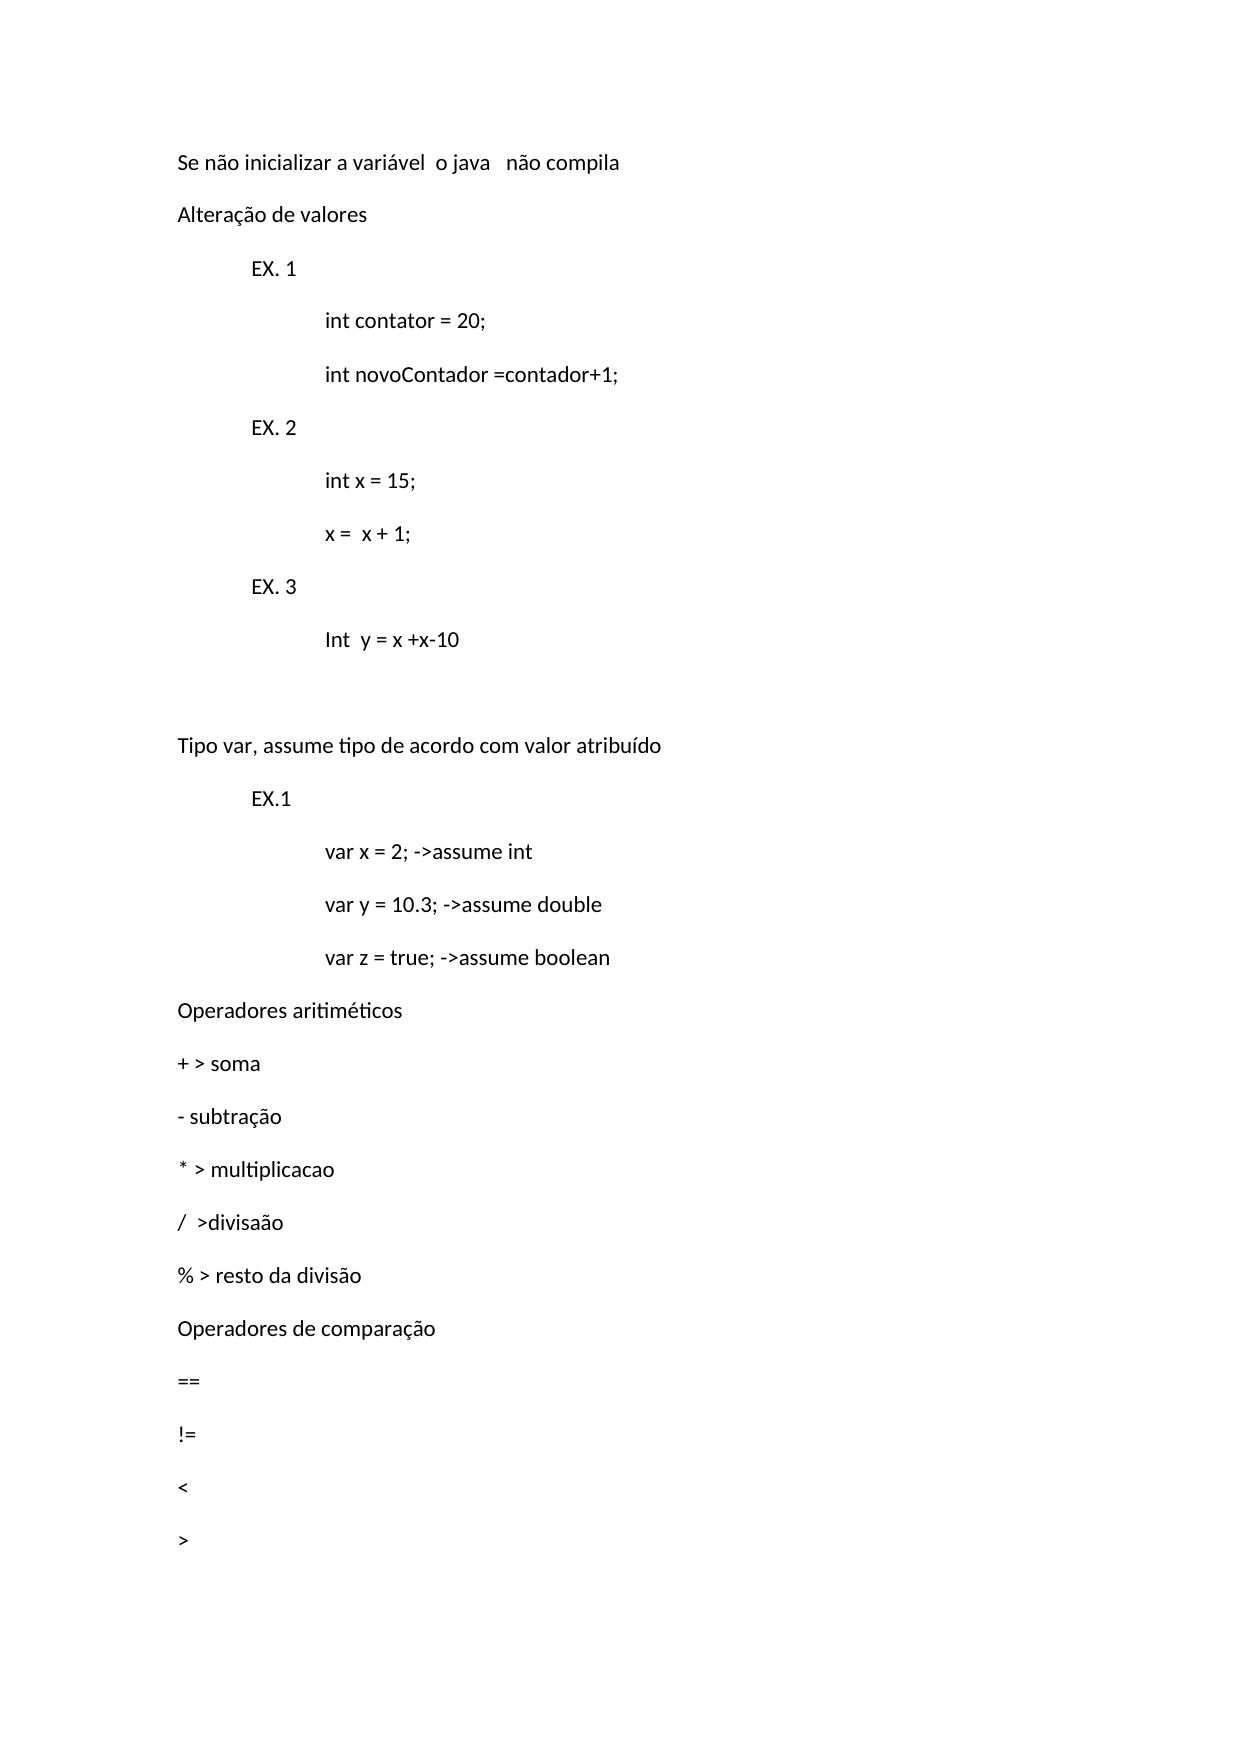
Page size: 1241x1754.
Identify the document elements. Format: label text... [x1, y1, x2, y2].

text Tipo var, assume tipo de acordo com valor atribuído [177, 731, 1063, 759]
text > [177, 1526, 1063, 1554]
text var x = 2; ->assume int [177, 837, 1063, 865]
text - subtração [177, 1102, 1063, 1130]
text Operadores aritiméticos [177, 996, 1063, 1024]
text * > multiplicacao [177, 1155, 1063, 1183]
text Operadores de comparação [177, 1314, 1063, 1342]
text x = x + 1; [251, 519, 1063, 547]
text Int y = x +x-10 [177, 625, 1063, 653]
text + > soma [177, 1049, 1063, 1077]
text EX. 1 [177, 254, 1063, 282]
text != [177, 1420, 1063, 1448]
text EX. 3 [177, 572, 1063, 600]
text var y = 10.3; ->assume double [177, 890, 1063, 918]
text EX. 2 [177, 413, 1063, 441]
text == [177, 1367, 1063, 1395]
text / >divisaão [177, 1208, 1063, 1236]
text int novoContador =contador+1; [251, 360, 1063, 388]
text EX.1 [177, 784, 1063, 812]
text int contator = 20; [251, 307, 1063, 335]
text < [177, 1473, 1063, 1501]
text Alteração de valores [177, 201, 1063, 229]
text int x = 15; [251, 466, 1063, 494]
text Se não inicializar a variável o java não compila [177, 148, 1063, 176]
text var z = true; ->assume boolean [177, 943, 1063, 971]
text % > resto da divisão [177, 1261, 1063, 1289]
